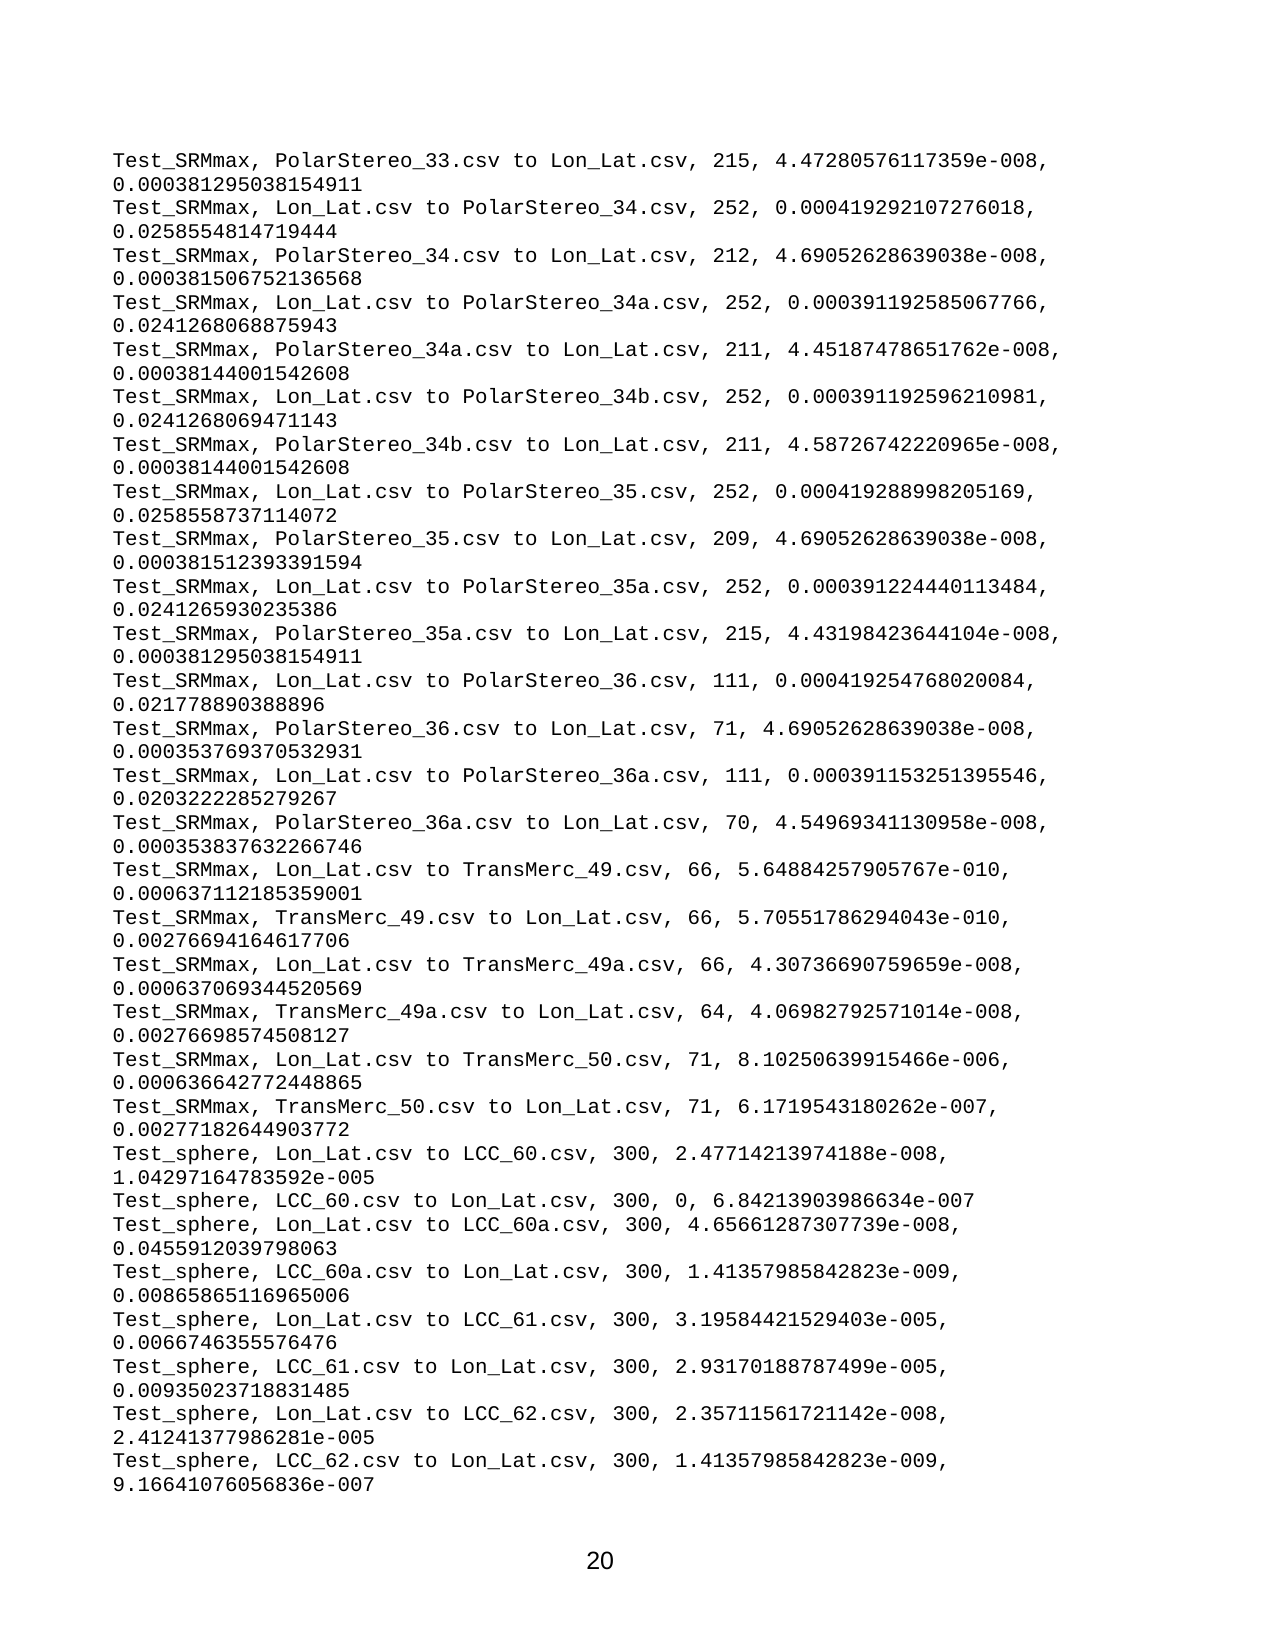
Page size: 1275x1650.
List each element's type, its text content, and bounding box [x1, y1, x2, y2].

text Test_SRMmax, Lon_Lat.csv to PolarStereo_34a.csv, 252, 0.000391192585067766, 0.0241268068875943 [112, 292, 1087, 339]
text Test_SRMmax, PolarStereo_34.csv to Lon_Lat.csv, 212, 4.69052628639038e-008, 0.000381506752136568 [112, 244, 1087, 292]
text Test_SRMmax, PolarStereo_36a.csv to Lon_Lat.csv, 70, 4.54969341130958e-008, 0.000353837632266746 [112, 812, 1087, 859]
text Test_SRMmax, Lon_Lat.csv to PolarStereo_35a.csv, 252, 0.000391224440113484, 0.0241265930235386 [112, 576, 1087, 623]
text Test_sphere, LCC_60a.csv to Lon_Lat.csv, 300, 1.41357985842823e-009, 0.00865865116965006 [112, 1261, 1087, 1309]
text Test_sphere, LCC_60.csv to Lon_Lat.csv, 300, 0, 6.84213903986634e-007 [112, 1190, 1087, 1214]
text Test_SRMmax, TransMerc_49a.csv to Lon_Lat.csv, 64, 4.06982792571014e-008, 0.00276698574508127 [112, 1001, 1087, 1048]
text Test_sphere, LCC_62.csv to Lon_Lat.csv, 300, 1.41357985842823e-009, 9.16641076056836e-007 [112, 1451, 1087, 1498]
text Test_sphere, LCC_61.csv to Lon_Lat.csv, 300, 2.93170188787499e-005, 0.00935023718831485 [112, 1356, 1087, 1403]
text Test_SRMmax, Lon_Lat.csv to PolarStereo_34.csv, 252, 0.000419292107276018, 0.0258554814719444 [112, 197, 1087, 244]
text Test_SRMmax, PolarStereo_36.csv to Lon_Lat.csv, 71, 4.69052628639038e-008, 0.000353769370532931 [112, 717, 1087, 765]
text Test_SRMmax, PolarStereo_33.csv to Lon_Lat.csv, 215, 4.47280576117359e-008, 0.000381295038154911 [112, 150, 1087, 197]
text Test_sphere, Lon_Lat.csv to LCC_61.csv, 300, 3.19584421529403e-005, 0.0066746355576476 [112, 1309, 1087, 1356]
text Test_sphere, Lon_Lat.csv to LCC_60.csv, 300, 2.47714213974188e-008, 1.04297164783592e-005 [112, 1143, 1087, 1190]
text Test_SRMmax, Lon_Lat.csv to PolarStereo_36a.csv, 111, 0.000391153251395546, 0.0203222285279267 [112, 765, 1087, 812]
text Test_SRMmax, Lon_Lat.csv to TransMerc_50.csv, 71, 8.10250639915466e-006, 0.000636642772448865 [112, 1048, 1087, 1096]
text Test_SRMmax, Lon_Lat.csv to TransMerc_49.csv, 66, 5.64884257905767e-010, 0.000637112185359001 [112, 859, 1087, 907]
text Test_SRMmax, Lon_Lat.csv to PolarStereo_36.csv, 111, 0.000419254768020084, 0.021778890388896 [112, 670, 1087, 717]
text Test_SRMmax, Lon_Lat.csv to PolarStereo_34b.csv, 252, 0.000391192596210981, 0.0241268069471143 [112, 386, 1087, 434]
text Test_SRMmax, PolarStereo_35.csv to Lon_Lat.csv, 209, 4.69052628639038e-008, 0.000381512393391594 [112, 528, 1087, 576]
text Test_SRMmax, PolarStereo_34a.csv to Lon_Lat.csv, 211, 4.45187478651762e-008, 0.00038144001542608 [112, 339, 1087, 386]
text Test_SRMmax, TransMerc_49.csv to Lon_Lat.csv, 66, 5.70551786294043e-010, 0.00276694164617706 [112, 907, 1087, 954]
text Test_SRMmax, PolarStereo_34b.csv to Lon_Lat.csv, 211, 4.58726742220965e-008, 0.00038144001542608 [112, 434, 1087, 481]
text Test_sphere, Lon_Lat.csv to LCC_60a.csv, 300, 4.65661287307739e-008, 0.0455912039798063 [112, 1214, 1087, 1261]
text Test_SRMmax, PolarStereo_35a.csv to Lon_Lat.csv, 215, 4.43198423644104e-008, 0.000381295038154911 [112, 623, 1087, 670]
text Test_SRMmax, Lon_Lat.csv to TransMerc_49a.csv, 66, 4.30736690759659e-008, 0.000637069344520569 [112, 954, 1087, 1001]
text Test_sphere, Lon_Lat.csv to LCC_62.csv, 300, 2.35711561721142e-008, 2.41241377986281e-005 [112, 1403, 1087, 1451]
text Test_SRMmax, TransMerc_50.csv to Lon_Lat.csv, 71, 6.1719543180262e-007, 0.00277182644903772 [112, 1096, 1087, 1143]
text Test_SRMmax, Lon_Lat.csv to PolarStereo_35.csv, 252, 0.000419288998205169, 0.0258558737114072 [112, 481, 1087, 528]
